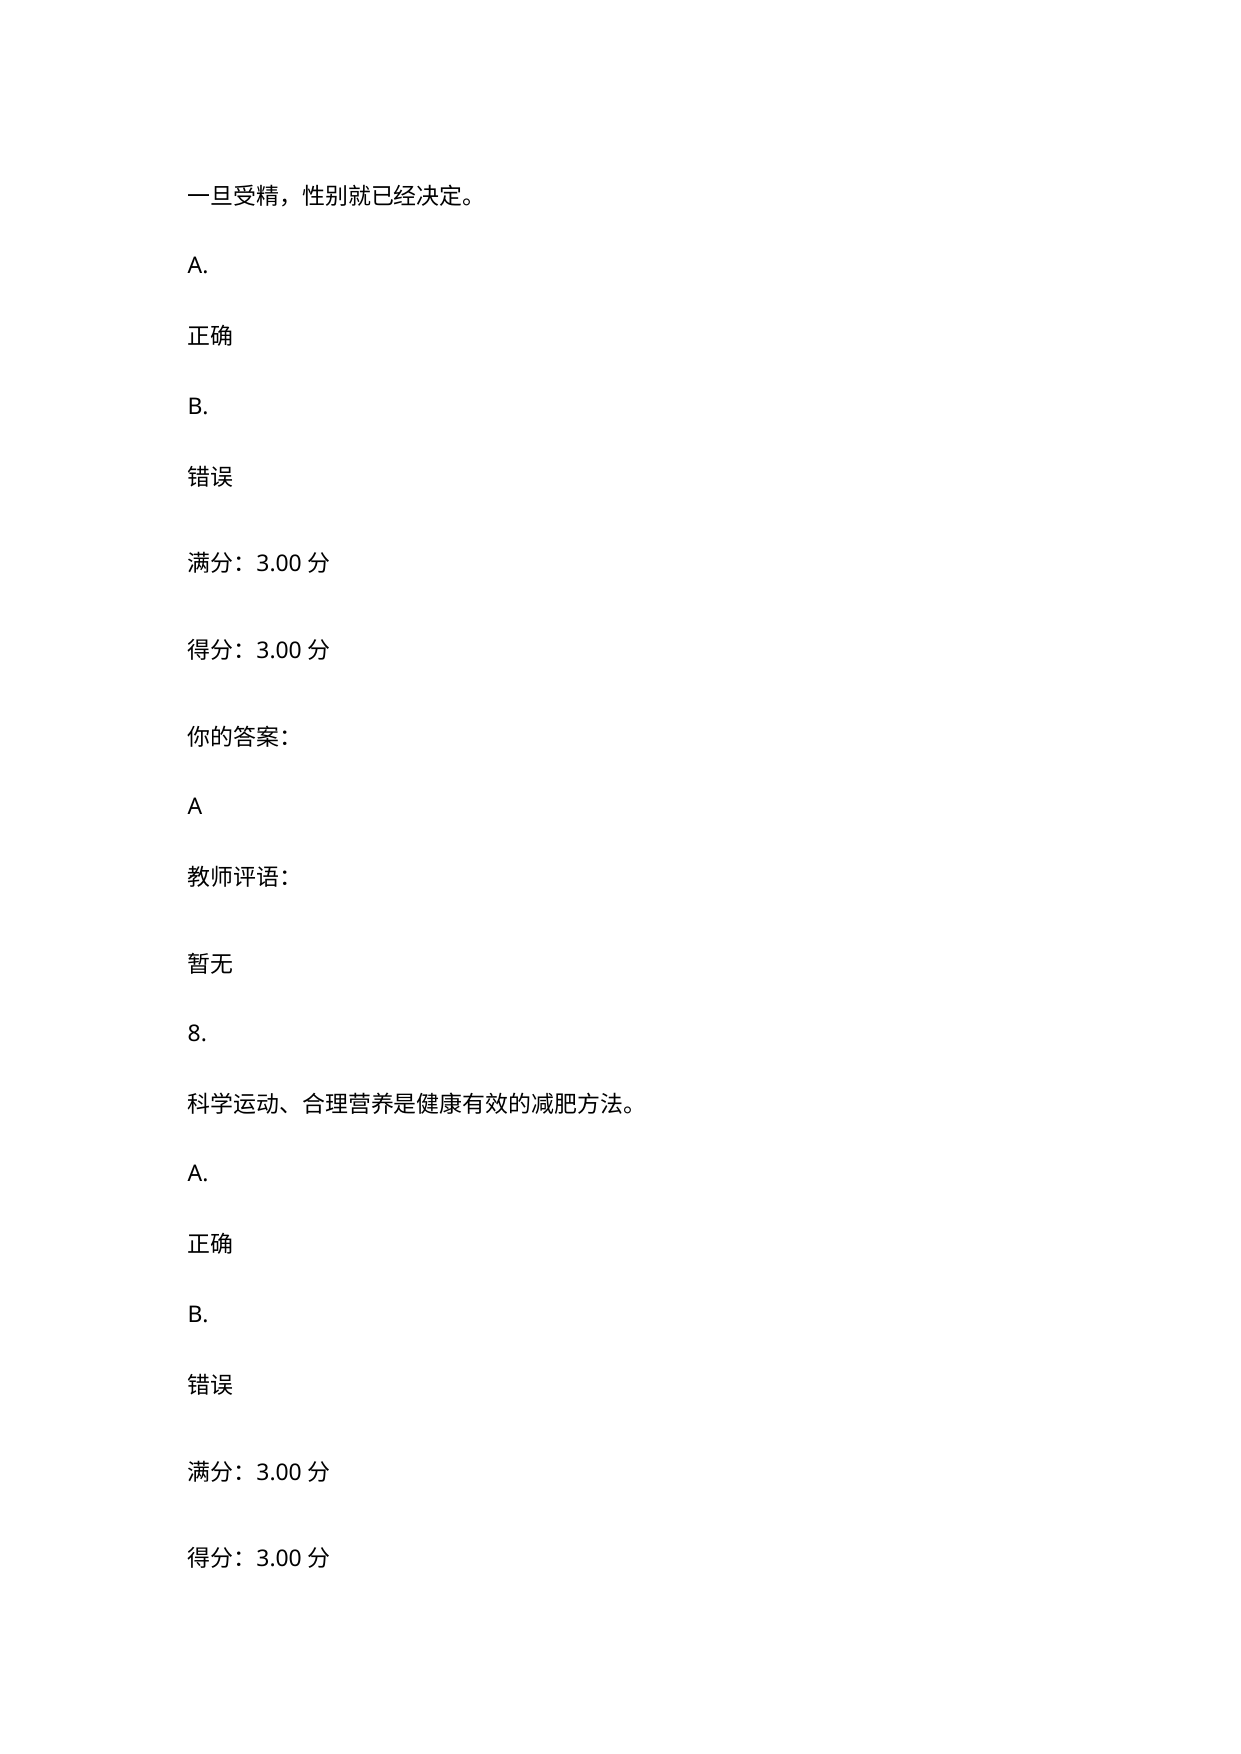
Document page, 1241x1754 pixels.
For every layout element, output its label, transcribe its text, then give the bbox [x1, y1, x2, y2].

text 错误 [187, 443, 1053, 508]
text A [187, 789, 1053, 822]
text A. [187, 1157, 1053, 1189]
text 正确 [187, 302, 1053, 367]
text B. [187, 1297, 1053, 1329]
text A. [187, 248, 1053, 281]
text 科学运动、合理营养是健康有效的减肥方法。 [187, 1070, 1053, 1135]
text 得分：3.00 分 [187, 1524, 1053, 1589]
text 一旦受精，性别就已经决定。 [187, 162, 1053, 227]
text 正确 [187, 1211, 1053, 1276]
text 8. [187, 1016, 1053, 1049]
text 教师评语： [187, 843, 1053, 908]
text B. [187, 389, 1053, 421]
text 满分：3.00 分 [187, 1437, 1053, 1502]
text 错误 [187, 1351, 1053, 1416]
text 满分：3.00 分 [187, 529, 1053, 594]
text 得分：3.00 分 [187, 616, 1053, 681]
text 你的答案： [187, 703, 1053, 768]
text 暂无 [187, 930, 1053, 995]
